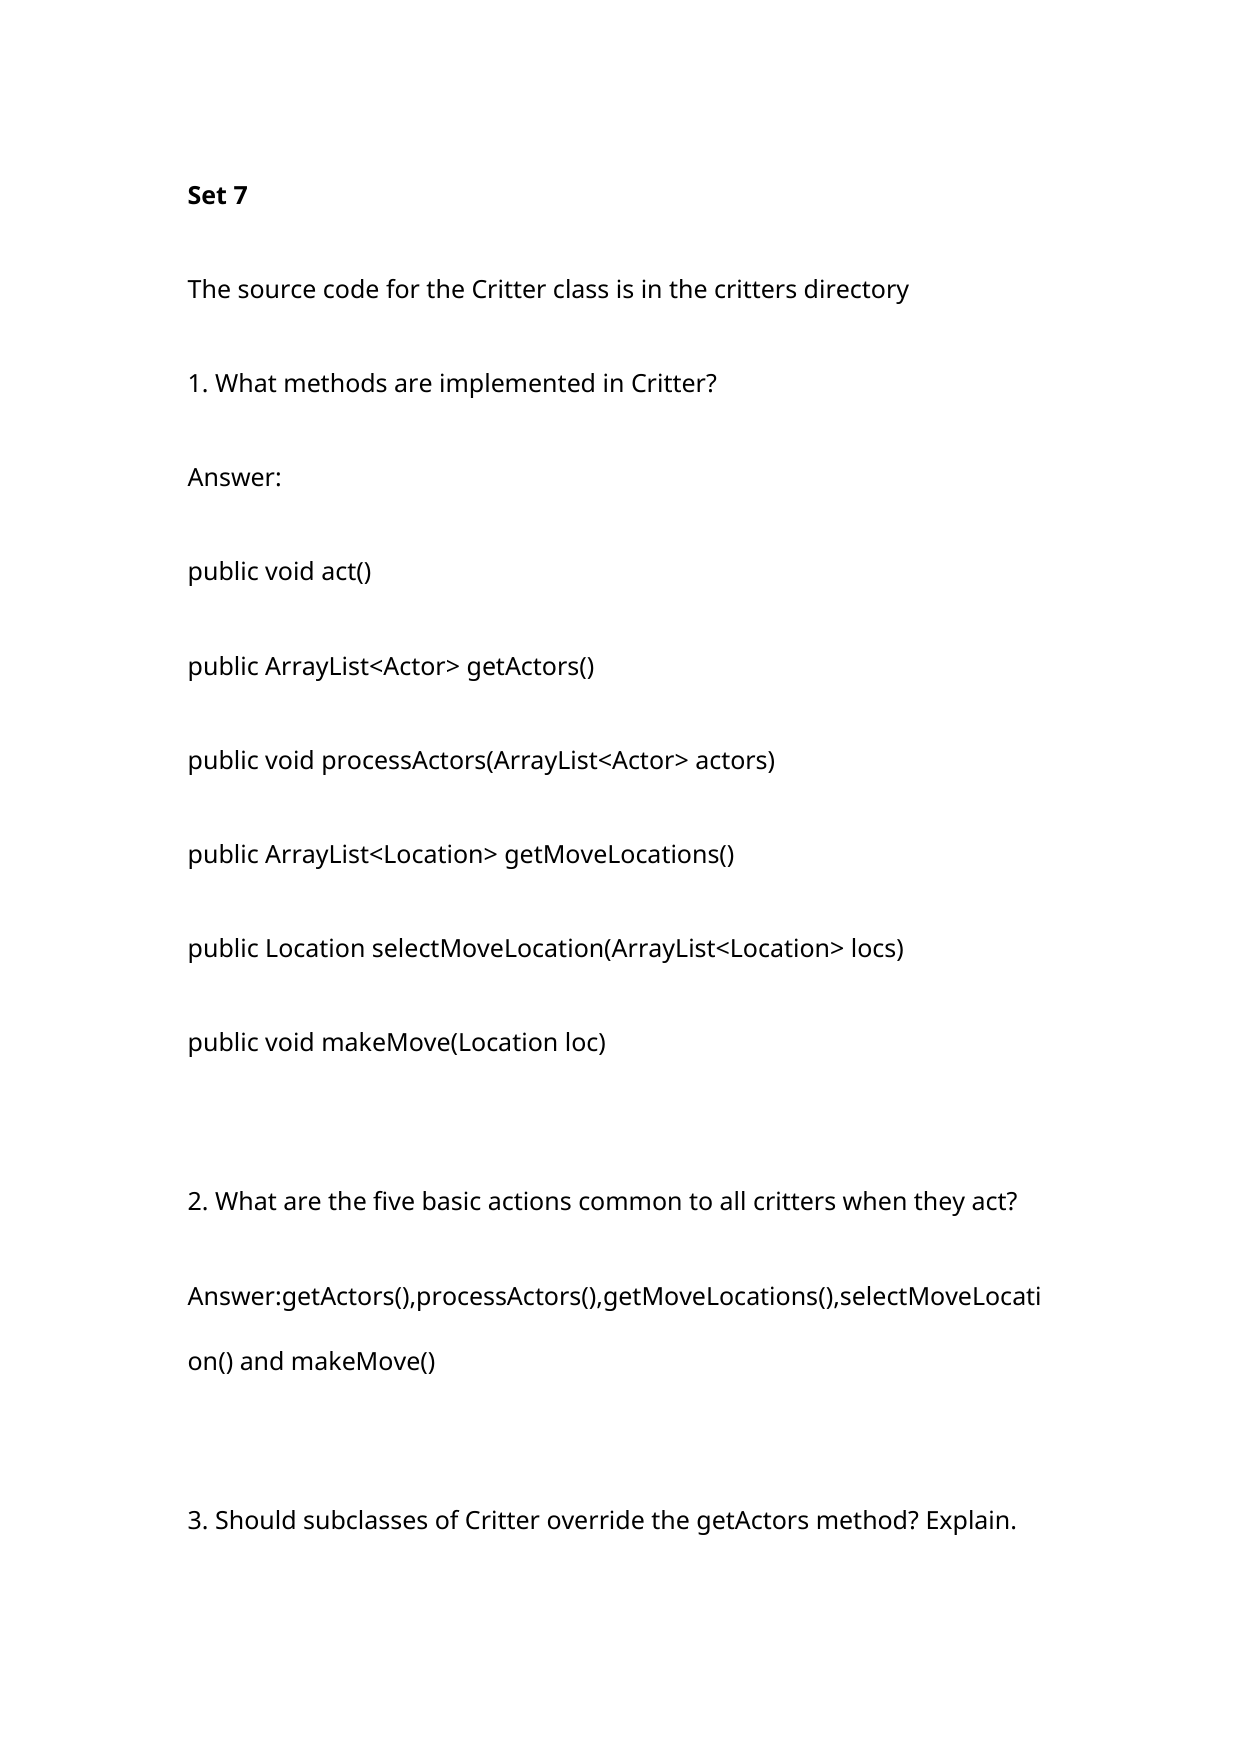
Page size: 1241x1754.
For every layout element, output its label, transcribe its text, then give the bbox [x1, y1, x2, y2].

text The source code for the Critter class is in the critters directory [187, 256, 1053, 321]
text public void makeMove(Location loc) [187, 1009, 1053, 1074]
text Set 7 [187, 162, 1053, 227]
text 2. What are the five basic actions common to all critters when they act? [187, 1104, 1053, 1234]
text Answer: [187, 444, 1053, 509]
text Answer:getActors(),processActors(),getMoveLocations(),selectMoveLocation() and makeMove() [187, 1263, 1053, 1393]
text public ArrayList<Actor> getActors() [187, 633, 1053, 698]
text public Location selectMoveLocation(ArrayList<Location> locs) [187, 915, 1053, 980]
text public ArrayList<Location> getMoveLocations() [187, 821, 1053, 886]
text public void act() [187, 539, 1053, 604]
text 3. Should subclasses of Critter override the getActors method? Explain. [187, 1422, 1053, 1552]
text public void processActors(ArrayList<Actor> actors) [187, 727, 1053, 792]
text 1. What methods are implemented in Critter? [187, 350, 1053, 415]
